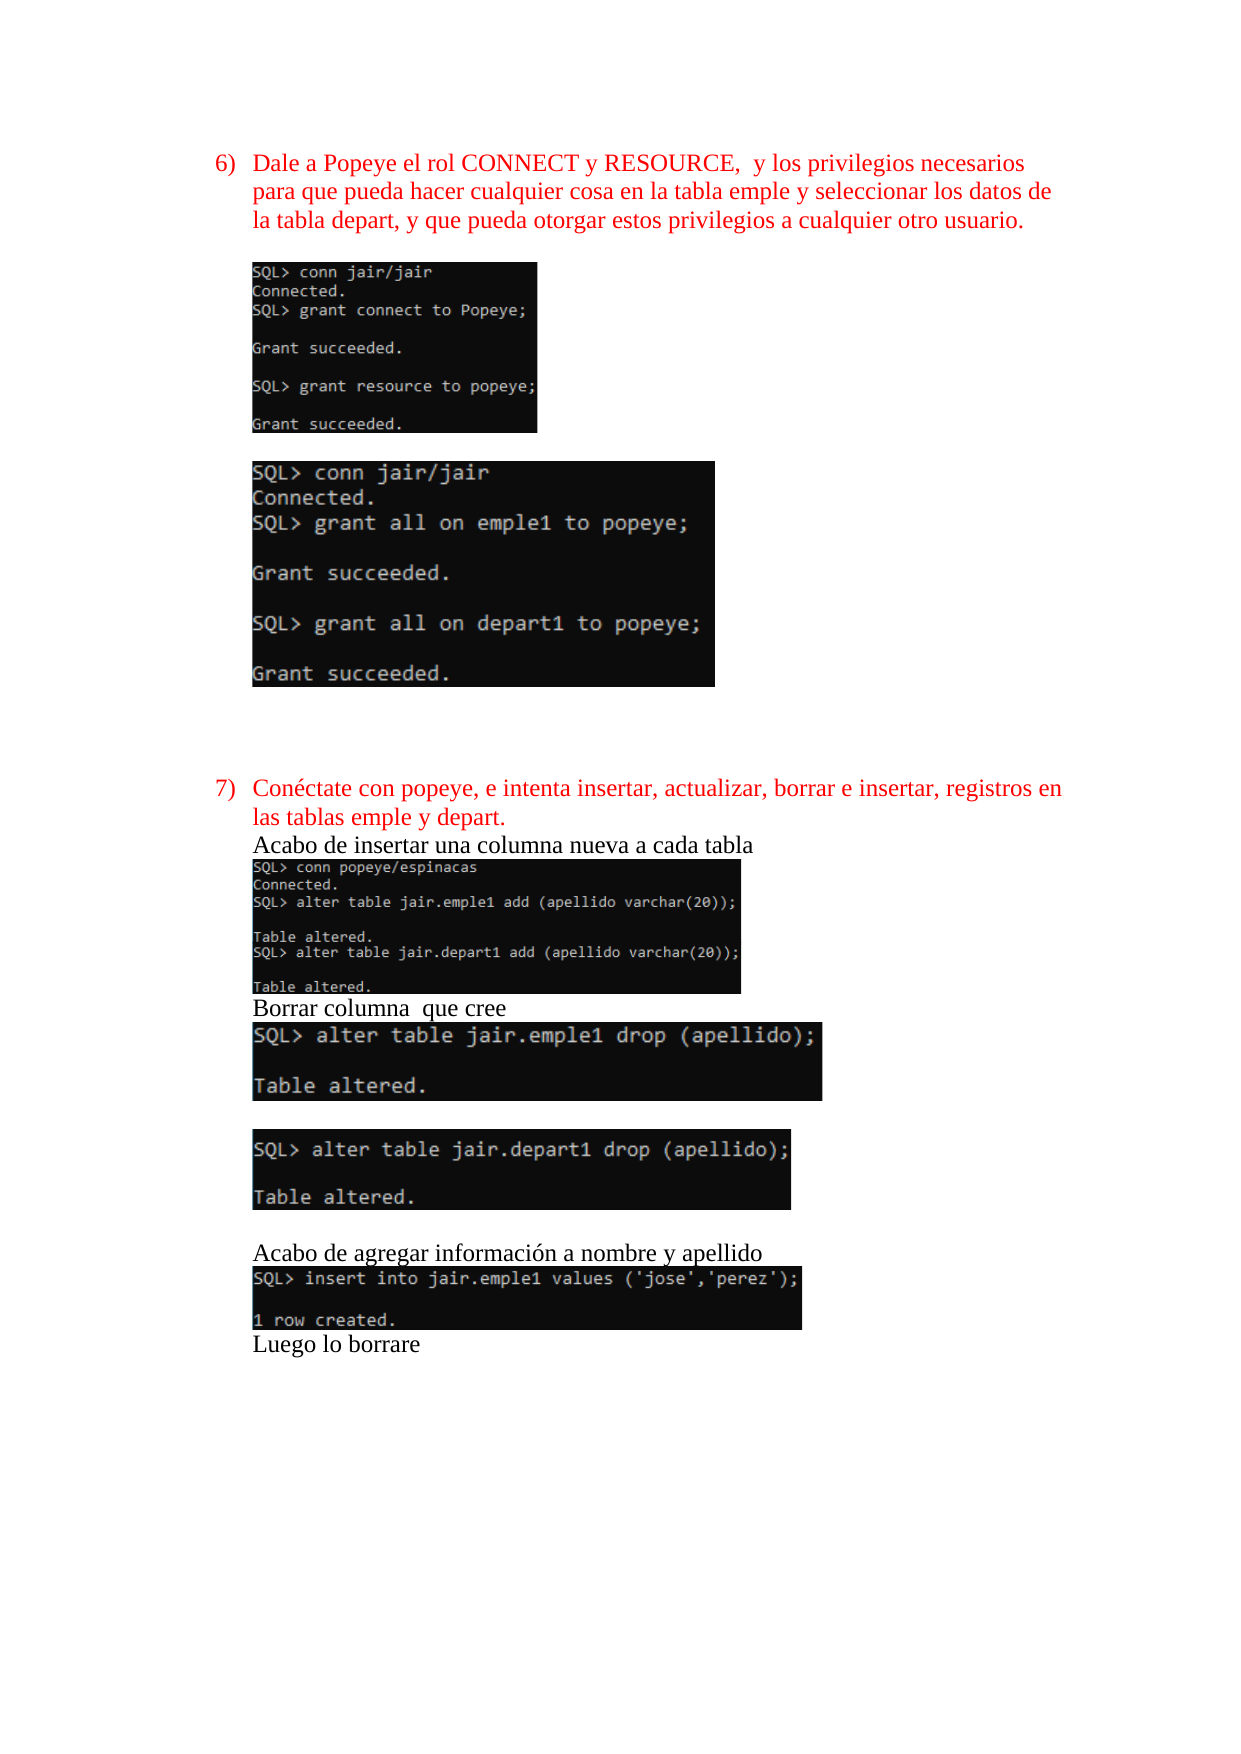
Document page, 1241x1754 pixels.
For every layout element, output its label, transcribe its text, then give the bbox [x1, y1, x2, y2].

text Acabo de agregar información a nombre y apellido [252, 1238, 1063, 1267]
text Acabo de insertar una columna nueva a cada tabla [252, 831, 1063, 859]
text Luego lo borrare [252, 1329, 1063, 1358]
list Dale a Popeye el rol CONNECT y RESOURCE, y los privilegios necesarios para que pueda hacer cualquier cosa en la tabla emple y seleccionar los datos de la tabla depart, y que pueda otorgar estos privilegios a cualquier otro usuario. [215, 148, 1063, 234]
list Conéctate con popeye, e intenta insertar, actualizar, borrar e insertar, registros en las tablas emple y depart. [215, 773, 1063, 831]
text Borrar columna que cree [252, 993, 1063, 1022]
